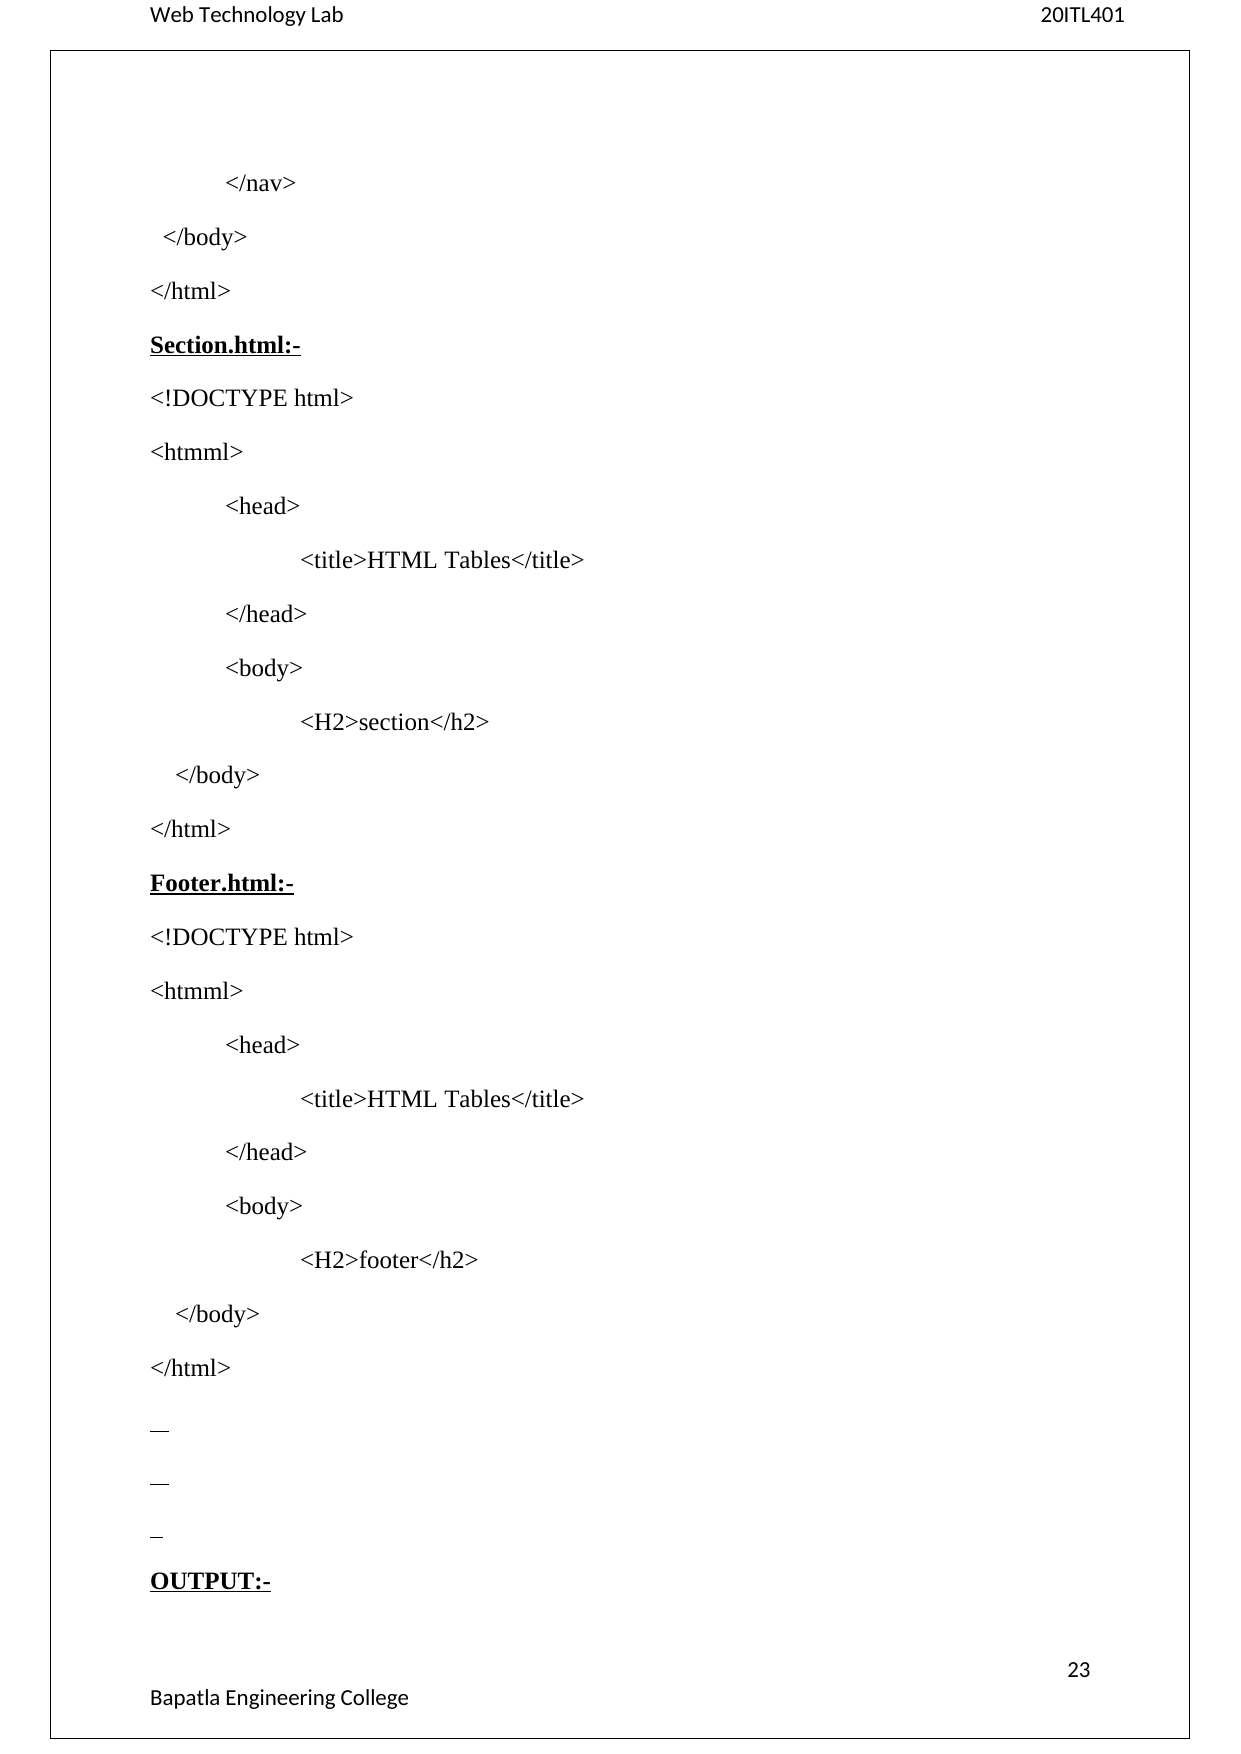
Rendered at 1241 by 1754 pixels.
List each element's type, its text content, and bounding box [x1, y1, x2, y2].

text </head> [150, 599, 1090, 628]
text <body> [150, 1191, 1090, 1220]
text </body> [150, 1299, 1090, 1328]
text Section.html:- [150, 330, 1090, 358]
text <title>HTML Tables</title> [150, 545, 1090, 574]
text <head> [150, 1030, 1090, 1058]
text </html> [150, 1353, 1090, 1382]
text </html> [150, 814, 1090, 843]
text <H2>footer</h2> [150, 1245, 1090, 1274]
text </head> [150, 1137, 1090, 1166]
text <!DOCTYPE html> [150, 383, 1090, 412]
text Footer.html:- [150, 868, 1090, 897]
text <htmml> [150, 437, 1090, 466]
text <title>HTML Tables</title> [150, 1084, 1090, 1112]
text <!DOCTYPE html> [150, 922, 1090, 951]
text <H2>section</h2> [150, 707, 1090, 735]
text </body> [150, 222, 1090, 251]
text </body> [150, 761, 1090, 789]
text OUTPUT:- [150, 1566, 1090, 1594]
text <head> [150, 491, 1090, 520]
text <htmml> [150, 976, 1090, 1005]
text </html> [150, 276, 1090, 304]
text <body> [150, 653, 1090, 682]
text </nav> [150, 168, 1090, 197]
